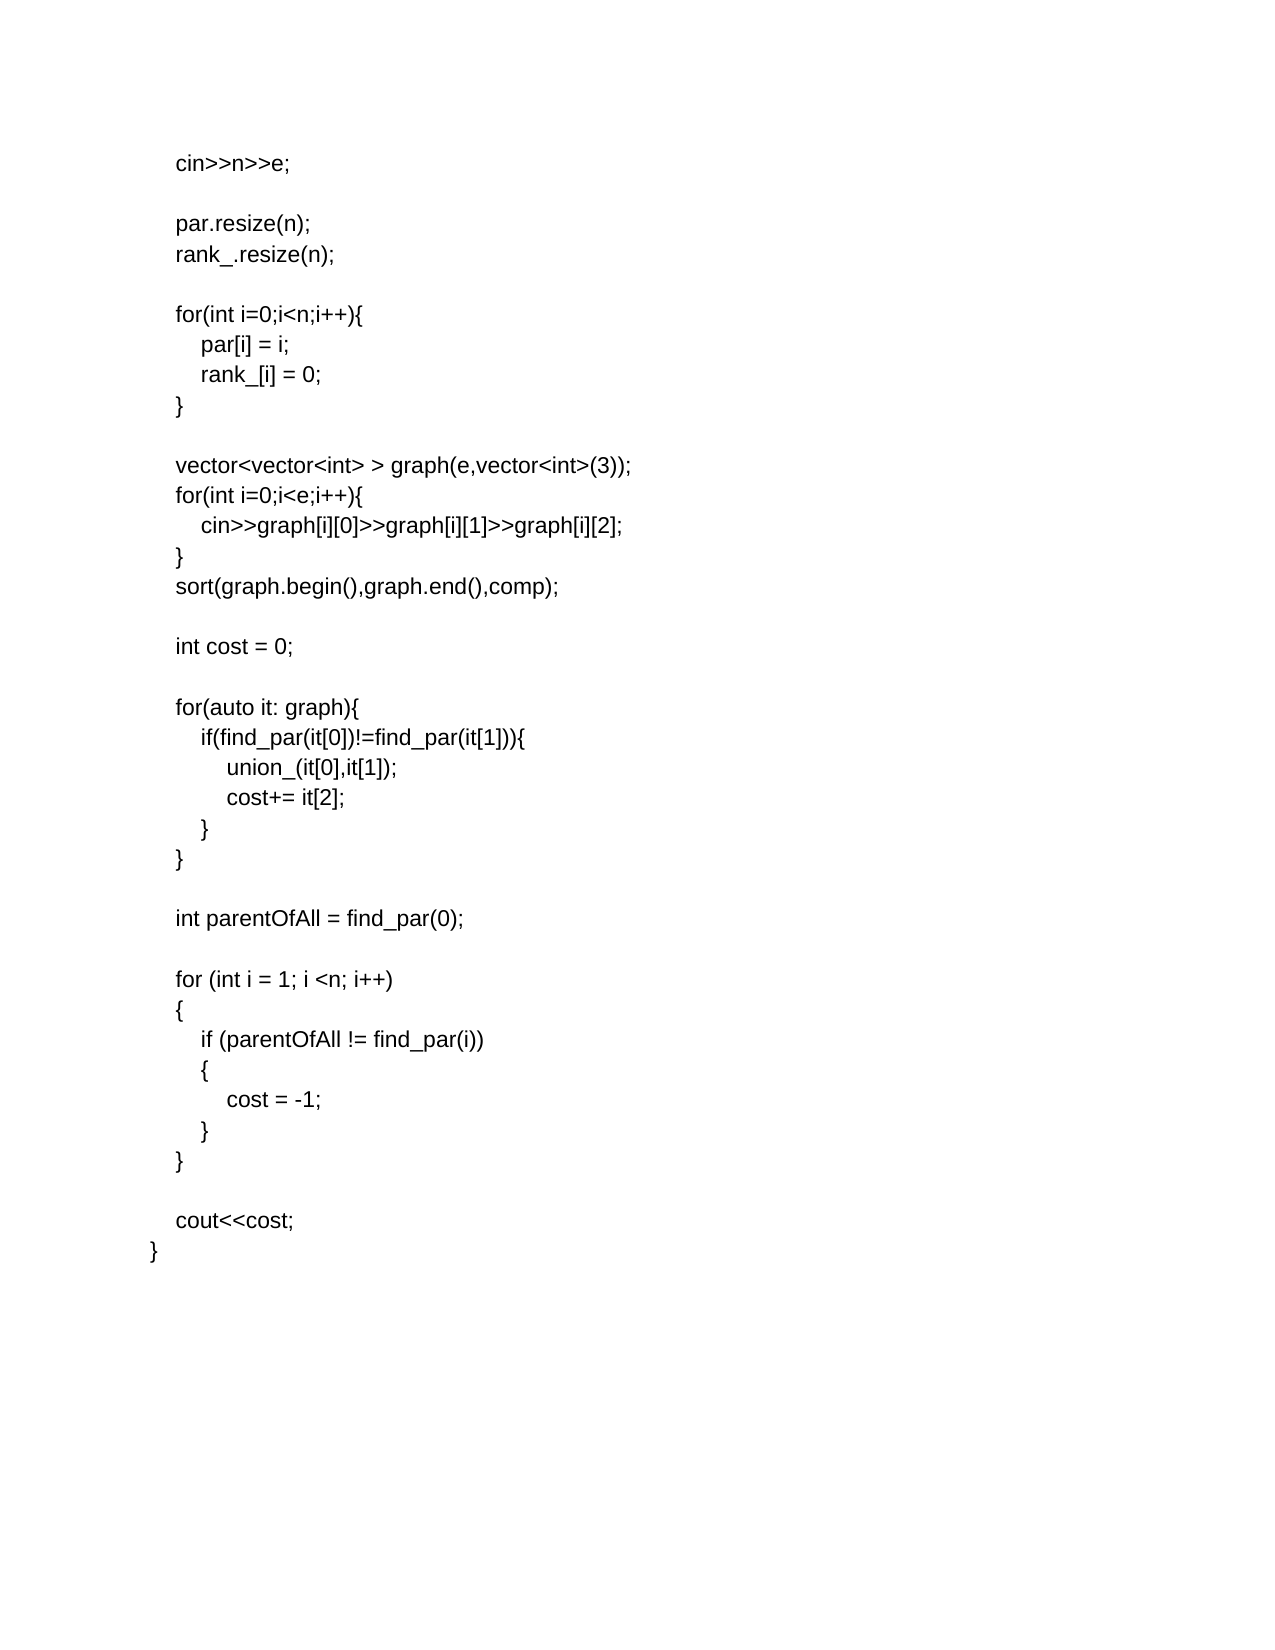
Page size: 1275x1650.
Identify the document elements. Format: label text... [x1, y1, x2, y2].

text union_(it[0],it[1]); [150, 754, 1125, 781]
text } [150, 1237, 1125, 1264]
text rank_.resize(n); [150, 241, 1125, 267]
text sort(graph.begin(),graph.end(),comp); [150, 573, 1125, 599]
text if (parentOfAll != find_par(i)) [150, 1026, 1125, 1052]
text vector<vector<int> > graph(e,vector<int>(3)); [150, 452, 1125, 478]
text for(int i=0;i<n;i++){ [150, 301, 1125, 327]
text for(int i=0;i<e;i++){ [150, 482, 1125, 509]
text cin>>graph[i][0]>>graph[i][1]>>graph[i][2]; [150, 512, 1125, 539]
text if(find_par(it[0])!=find_par(it[1])){ [150, 724, 1125, 750]
text { [150, 996, 1125, 1022]
text int cost = 0; [150, 633, 1125, 660]
text } [150, 845, 1125, 871]
text par.resize(n); [150, 210, 1125, 237]
text for(auto it: graph){ [150, 694, 1125, 720]
text { [150, 1056, 1125, 1083]
text } [150, 814, 1125, 841]
text cost+= it[2]; [150, 784, 1125, 811]
text cin>>n>>e; [150, 150, 1125, 176]
text for (int i = 1; i <n; i++) [150, 966, 1125, 992]
text cost = -1; [150, 1086, 1125, 1113]
text } [150, 1117, 1125, 1143]
text cout<<cost; [150, 1207, 1125, 1234]
text par[i] = i; [150, 331, 1125, 358]
text int parentOfAll = find_par(0); [150, 905, 1125, 932]
text } [150, 543, 1125, 569]
text } [150, 1147, 1125, 1173]
text } [150, 392, 1125, 418]
text rank_[i] = 0; [150, 361, 1125, 388]
